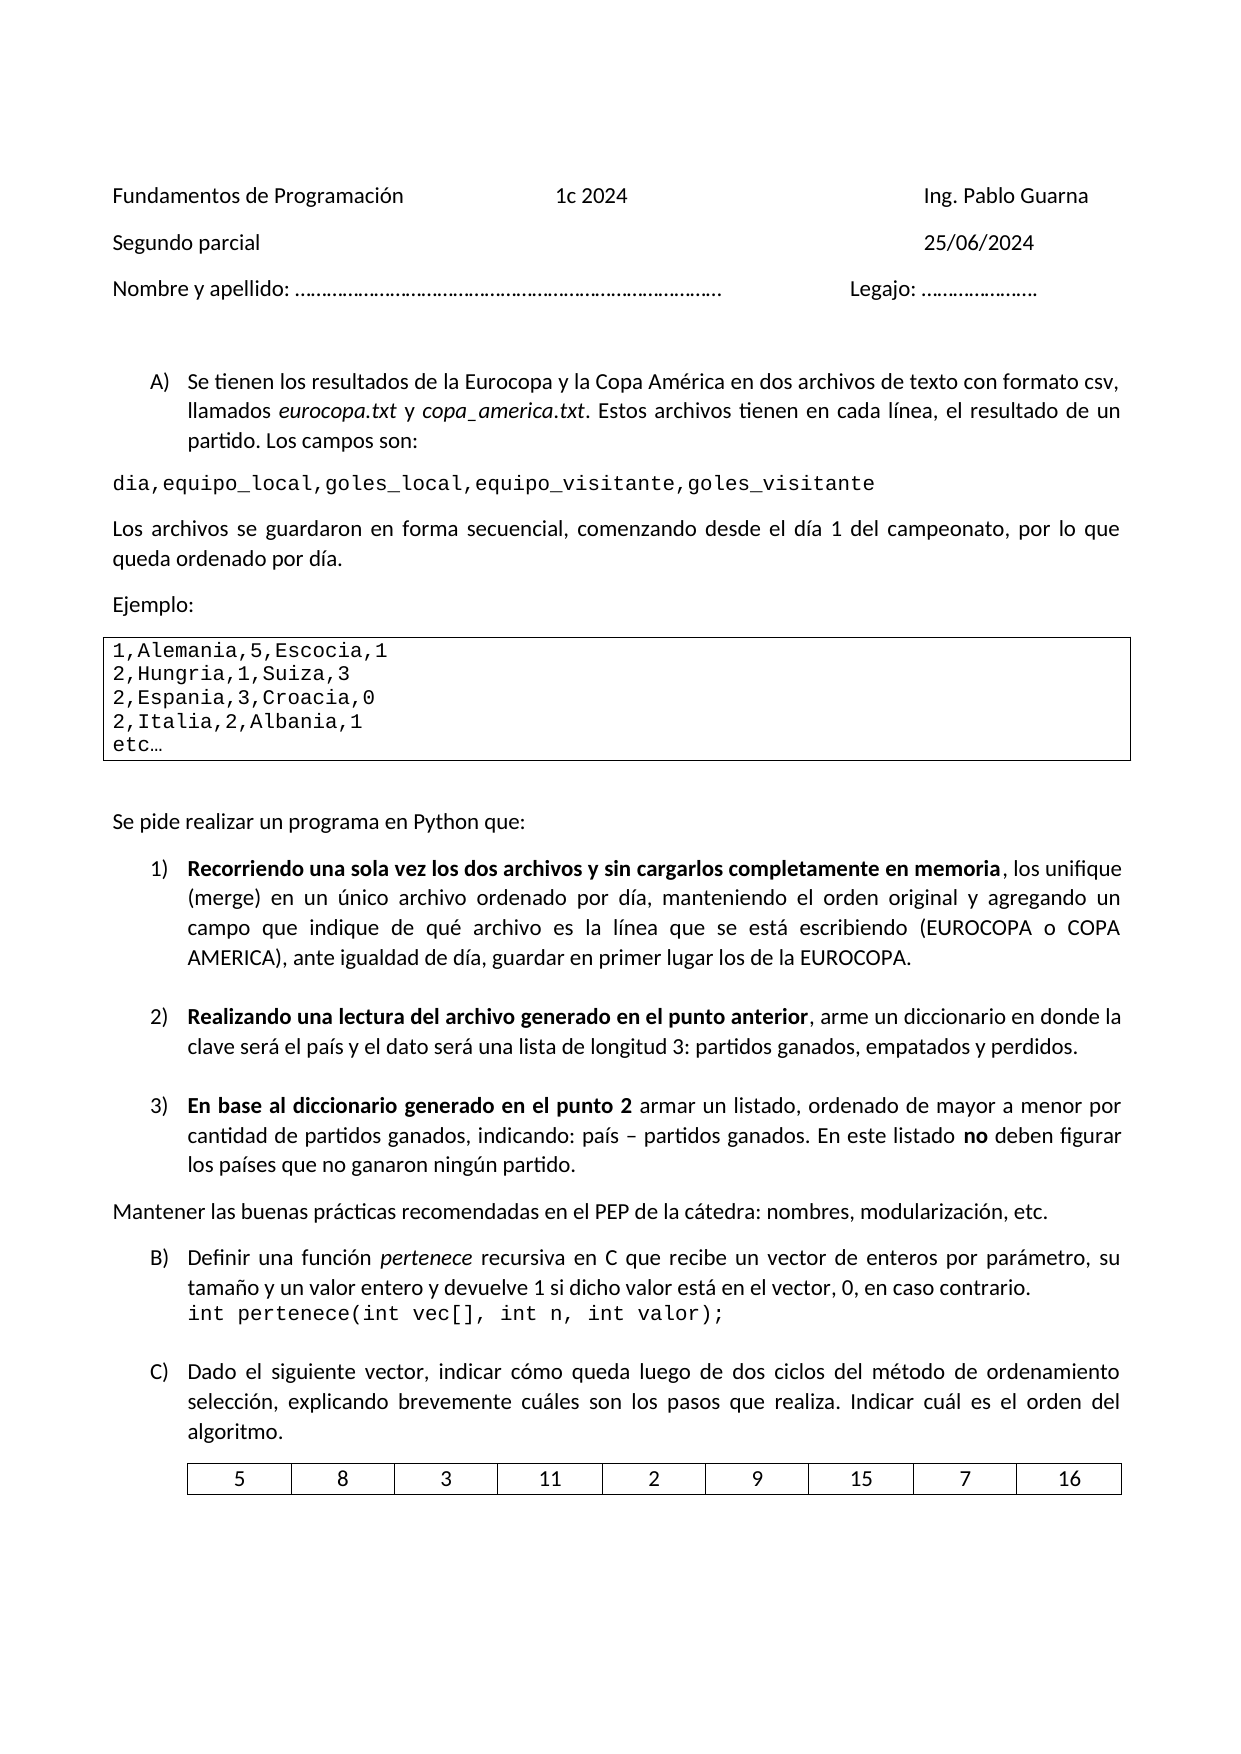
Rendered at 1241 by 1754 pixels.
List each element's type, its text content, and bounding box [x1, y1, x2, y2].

text Nombre y apellido: ……………………………………………………………………… Legajo: …………………. [112, 274, 1122, 302]
list Definir una función pertenece recursiva en C que recibe un vector de enteros por parámetro, su tamaño y un valor entero y devuelve 1 si dicho valor está en el vector, 0, en caso contrario. [150, 1243, 1122, 1301]
table_header 2 [603, 1464, 705, 1494]
table_header 9 [706, 1464, 808, 1494]
text dia,equipo_local,goles_local,equipo_visitante,goles_visitante [112, 472, 1122, 496]
text etc… [104, 731, 1130, 760]
text Se pide realizar un programa en Python que: [112, 807, 1122, 835]
text Ejemplo: [112, 590, 1122, 618]
table_header 5 [188, 1464, 291, 1494]
table_header 3 [395, 1464, 497, 1494]
table_header 11 [498, 1464, 602, 1494]
text Mantener las buenas prácticas recomendadas en el PEP de la cátedra: nombres, modularización, etc. [112, 1197, 1122, 1225]
text Segundo parcial 25/06/2024 [112, 228, 1122, 256]
list int pertenece(int vec[], int n, int valor); [187, 1303, 1122, 1326]
list Se tienen los resultados de la Eurocopa y la Copa América en dos archivos de texto con formato csv, llamados eurocopa.txt y copa_america.txt. Estos archivos tienen en cada línea, el resultado de un partido. Los campos son: [150, 367, 1122, 454]
text 2,Espania,3,Croacia,0 [112, 687, 1122, 711]
list En base al diccionario generado en el punto 2 armar un listado, ordenado de mayor a menor por cantidad de partidos ganados, indicando: país – partidos ganados. En este listado no deben figurar los países que no ganaron ningún partido. [150, 1091, 1122, 1179]
table_header 7 [914, 1464, 1016, 1494]
list Realizando una lectura del archivo generado en el punto anterior, arme un diccionario en donde la clave será el país y el dato será una lista de longitud 3: partidos ganados, empatados y perdidos. [150, 1002, 1122, 1060]
text 2,Hungria,1,Suiza,3 [112, 663, 1122, 687]
table_header 15 [809, 1464, 913, 1494]
list Dado el siguiente vector, indicar cómo queda luego de dos ciclos del método de ordenamiento selección, explicando brevemente cuáles son los pasos que realiza. Indicar cuál es el orden del algoritmo. [150, 1357, 1122, 1445]
table_header 16 [1017, 1464, 1121, 1494]
table_header 8 [292, 1464, 394, 1494]
text Los archivos se guardaron en forma secuencial, comenzando desde el día 1 del campeonato, por lo que queda ordenado por día. [112, 514, 1122, 572]
list Recorriendo una sola vez los dos archivos y sin cargarlos completamente en memoria, los unifique (merge) en un único archivo ordenado por día, manteniendo el orden original y agregando un campo que indique de qué archivo es la línea que se está escribiendo (EUROCOPA o COPA AMERICA), ante igualdad de día, guardar en primer lugar los de la EUROCOPA. [150, 854, 1122, 971]
text Fundamentos de Programación 1c 2024 Ing. Pablo Guarna [112, 181, 1122, 209]
text 1,Alemania,5,Escocia,1 [104, 638, 1130, 663]
text 2,Italia,2,Albania,1 [112, 711, 1122, 731]
